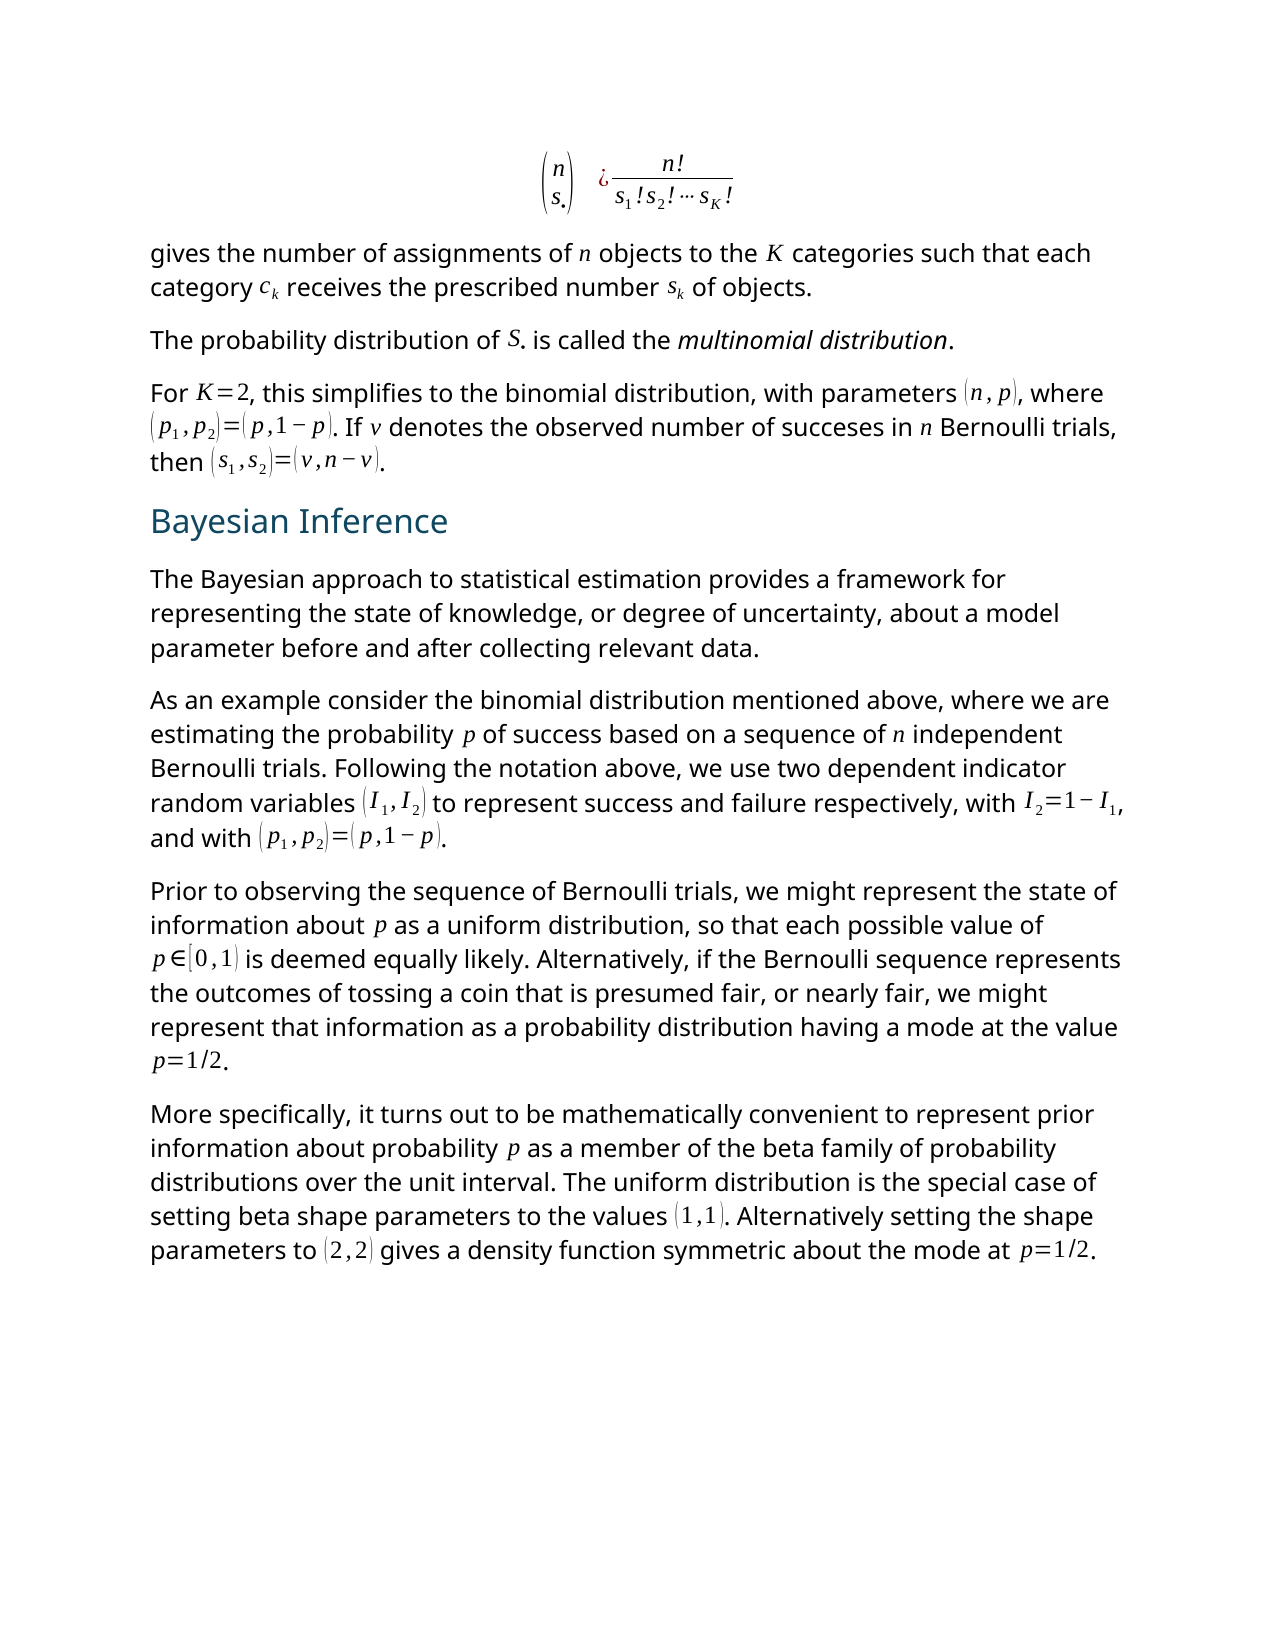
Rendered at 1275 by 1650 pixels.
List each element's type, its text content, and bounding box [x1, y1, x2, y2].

text For , this simplifies to the binomial distribution, with parameters , where . If denotes the observed number of succeses in Bernoulli trials, then . [150, 376, 1125, 479]
text The Bayesian approach to statistical estimation provides a framework for representing the state of knowledge, or degree of uncertainty, about a model parameter before and after collecting relevant data. [150, 562, 1125, 664]
text Prior to observing the sequence of Bernoulli trials, we might represent the state of information about as a uniform distribution, so that each possible value of is deemed equally likely. Alternatively, if the Bernoulli sequence represents the outcomes of tossing a coin that is presumed fair, or nearly fair, we might represent that information as a probability distribution having a mode at the value . [150, 873, 1125, 1078]
text The probability distribution of is called the multinomial distribution. [150, 323, 1125, 357]
text More specifically, it turns out to be mathematically convenient to represent prior information about probability as a member of the beta family of probability distributions over the unit interval. The uniform distribution is the special case of setting beta shape parameters to the values . Alternatively setting the shape parameters to gives a density function symmetric about the mode at . [150, 1096, 1125, 1267]
subtitle Bayesian Inference [150, 498, 1125, 543]
text As an example consider the binomial distribution mentioned above, where we are estimating the probability of success based on a sequence of independent Bernoulli trials. Following the notation above, we use two dependent indicator random variables to represent success and failure respectively, with , and with . [150, 683, 1125, 854]
text gives the number of assignments of objects to the categories such that each category receives the prescribed number of objects. [150, 236, 1125, 304]
